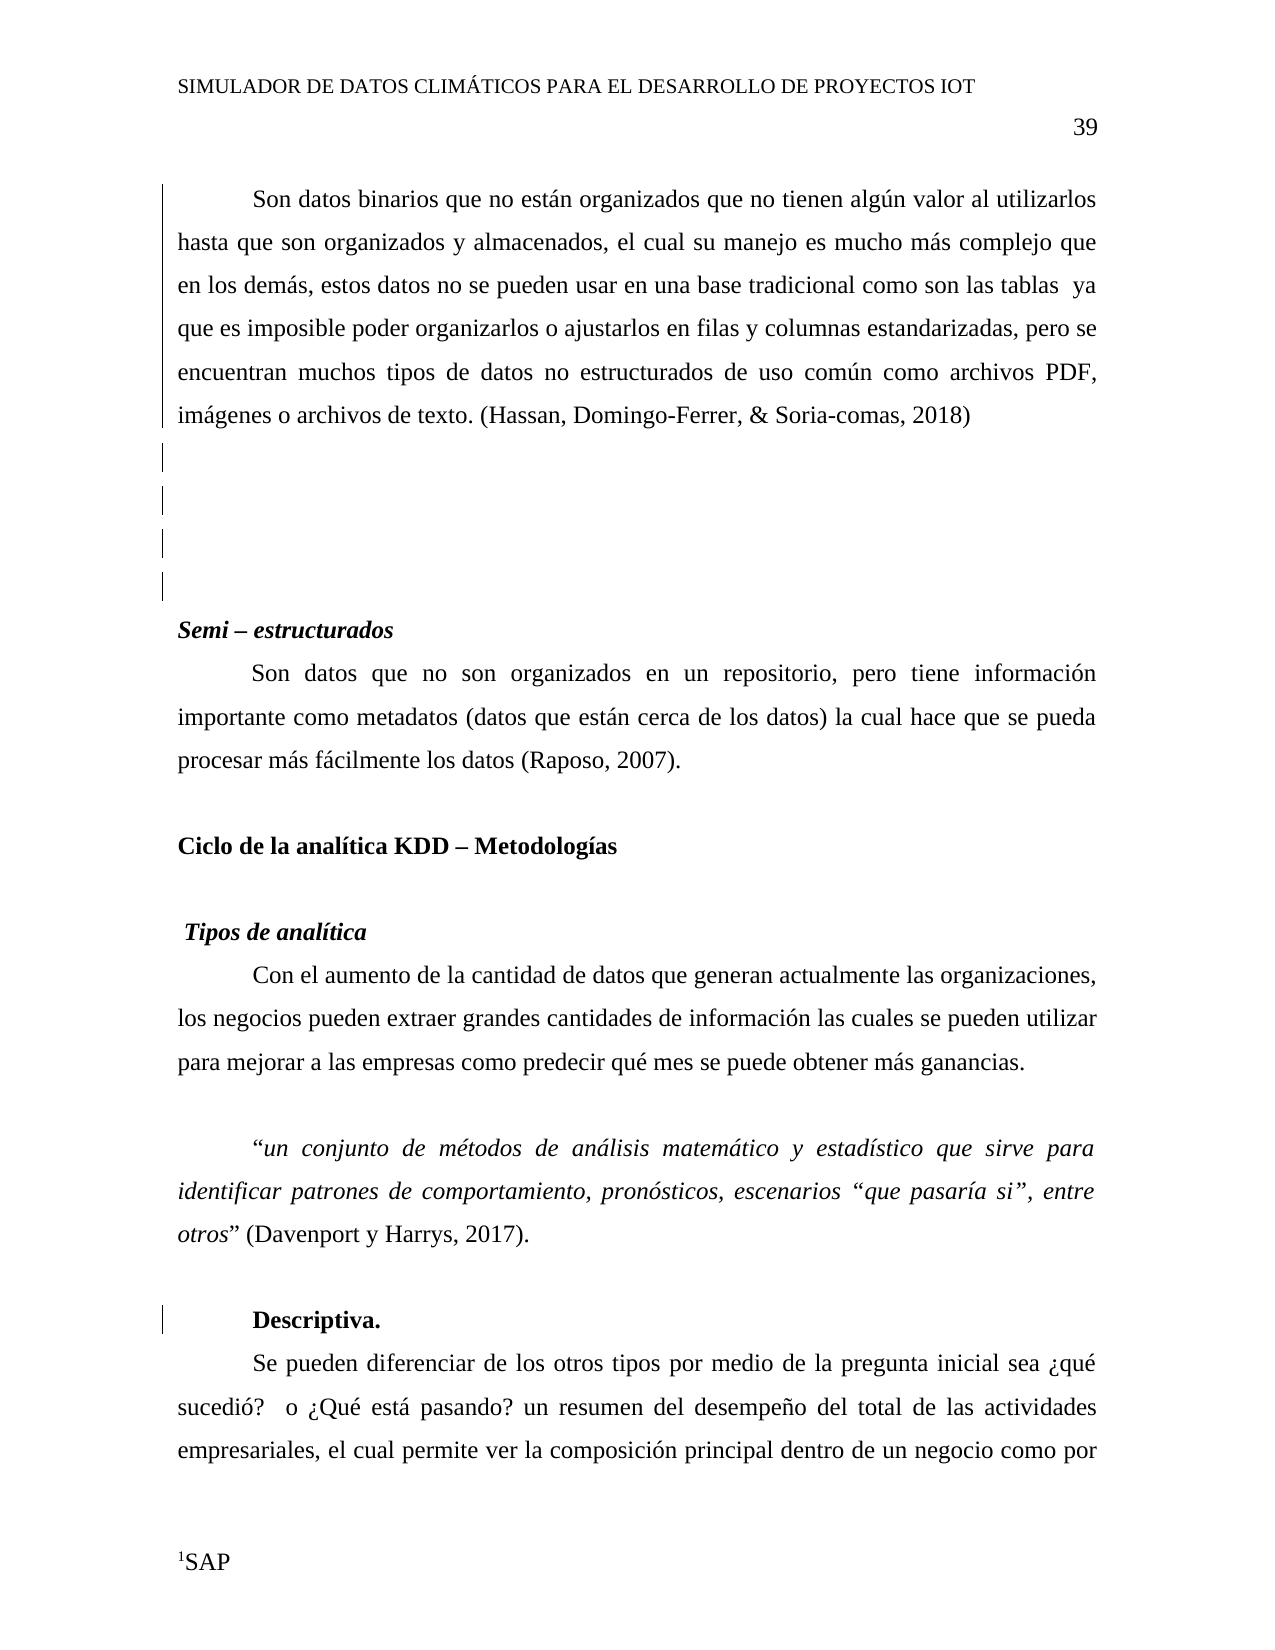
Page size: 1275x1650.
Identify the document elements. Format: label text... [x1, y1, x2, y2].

text Semi – estructurados [177, 615, 1098, 644]
text Descriptiva. [177, 1305, 1098, 1334]
text “un conjunto de métodos de análisis matemático y estadístico que sirve para identificar patrones de comportamiento, pronósticos, escenarios “que pasaría si”, entre otros” (Davenport y Harrys, 2017). [177, 1133, 1098, 1248]
text Son datos que no son organizados en un repositorio, pero tiene información importante como metadatos (datos que están cerca de los datos) la cual hace que se pueda procesar más fácilmente los datos. [177, 658, 1098, 773]
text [177, 1348, 1098, 1435]
text Con el aumento de la cantidad de datos que generan actualmente las organizaciones, los negocios pueden extraer grandes cantidades de información las cuales se pueden utilizar para mejorar a las empresas como predecir qué mes se puede obtener más ganancias. [177, 960, 1098, 1075]
text Son datos binarios que no están organizados que no tienen algún valor al utilizarlos hasta que son organizados y almacenados, el cual su manejo es mucho más complejo que en los demás, estos datos no se pueden usar en una base tradicional como son las tablas ya que es imposible poder organizarlos o ajustarlos en filas y columnas estandarizadas, pero se encuentran muchos tipos de datos no estructurados de uso común como archivos PDF, imágenes o archivos de texto. [177, 184, 1098, 428]
text Tipos de analítica [177, 917, 1098, 946]
text Ciclo de la analítica KDD – Metodologías [177, 831, 1098, 860]
